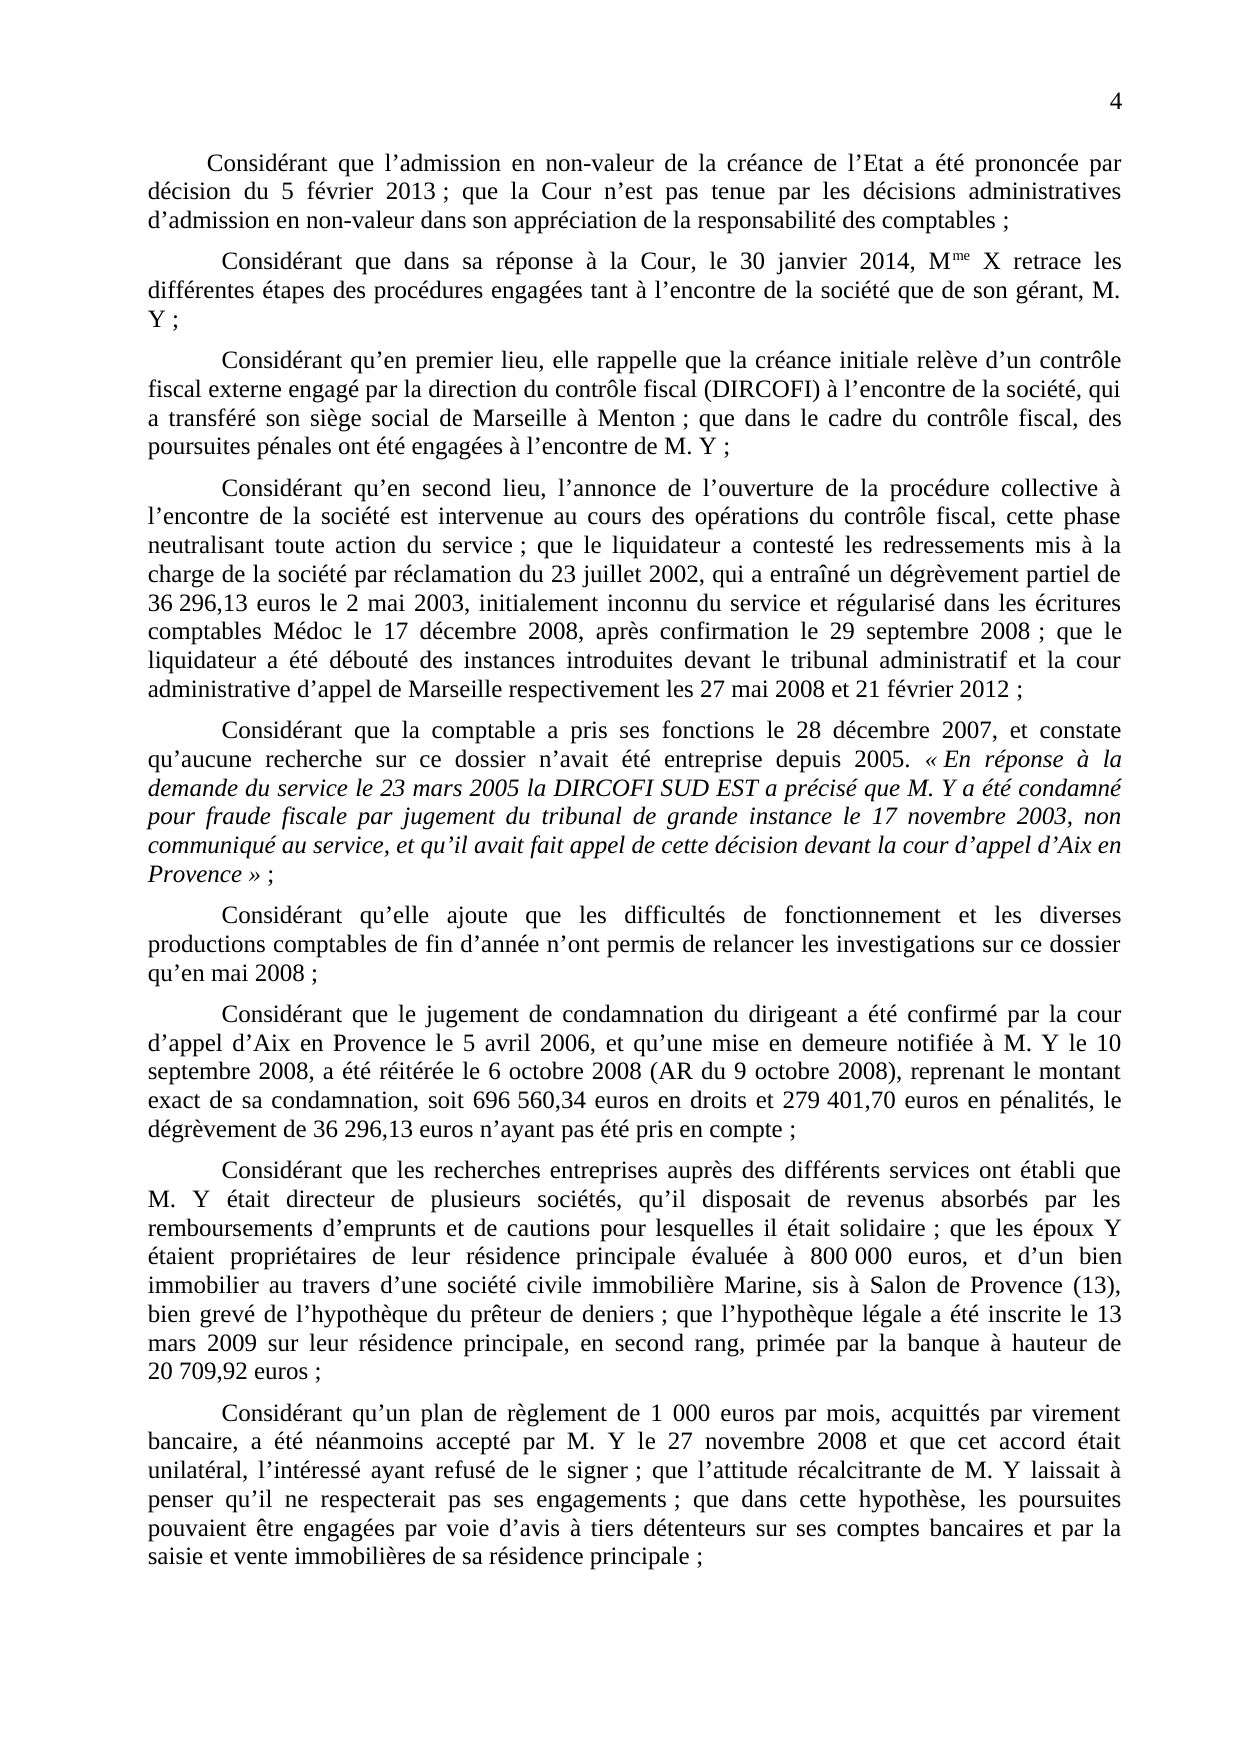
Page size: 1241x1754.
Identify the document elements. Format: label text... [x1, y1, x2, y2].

text Considérant que dans sa réponse à la Cour, le 30 janvier 2014, Mme X retrace les différentes étapes des procédures engagées tant à l’encontre de la société que de son gérant, M. Y ; [148, 246, 1122, 333]
text Considérant que le jugement de condamnation du dirigeant a été confirmé par la cour d’appel d’Aix en Provence le 5 avril 2006, et qu’une mise en demeure notifiée à M. Y le 10 septembre 2008, a été réitérée le 6 octobre 2008 (AR du 9 octobre 2008), reprenant le montant exact de sa condamnation, soit 696 560,34 euros en droits et 279 401,70 euros en pénalités, le dégrèvement de 36 296,13 euros n’ayant pas été pris en compte ; [148, 999, 1122, 1143]
text Considérant que les recherches entreprises auprès des différents services ont établi que M. Y était directeur de plusieurs sociétés, qu’il disposait de revenus absorbés par les remboursements d’emprunts et de cautions pour lesquelles il était solidaire ; que les époux Y étaient propriétaires de leur résidence principale évaluée à 800 000 euros, et d’un bien immobilier au travers d’une société civile immobilière Marine, sis à Salon de Provence (13), bien grevé de l’hypothèque du prêteur de deniers ; que l’hypothèque légale a été inscrite le 13 mars 2009 sur leur résidence principale, en second rang, primée par la banque à hauteur de 20 709,92 euros ; [148, 1155, 1122, 1385]
text Considérant que la comptable a pris ses fonctions le 28 décembre 2007, et constate qu’aucune recherche sur ce dossier n’avait été entreprise depuis 2005. « En réponse à la demande du service le 23 mars 2005 la DIRCOFI SUD EST a précisé que M. Y a été condamné pour fraude fiscale par jugement du tribunal de grande instance le 17 novembre 2003, non communiqué au service, et qu’il avait fait appel de cette décision devant la cour d’appel d’Aix en Provence » ; [148, 715, 1122, 888]
text Considérant qu’en second lieu, l’annonce de l’ouverture de la procédure collective à l’encontre de la société est intervenue au cours des opérations du contrôle fiscal, cette phase neutralisant toute action du service ; que le liquidateur a contesté les redressements mis à la charge de la société par réclamation du 23 juillet 2002, qui a entraîné un dégrèvement partiel de 36 296,13 euros le 2 mai 2003, initialement inconnu du service et régularisé dans les écritures comptables Médoc le 17 décembre 2008, après confirmation le 29 septembre 2008 ; que le liquidateur a été débouté des instances introduites devant le tribunal administratif et la cour administrative d’appel de Marseille respectivement les 27 mai 2008 et 21 février 2012 ; [148, 473, 1122, 703]
text Considérant qu’elle ajoute que les difficultés de fonctionnement et les diverses productions comptables de fin d’année n’ont permis de relancer les investigations sur ce dossier qu’en mai 2008 ; [148, 900, 1122, 986]
text Considérant qu’en premier lieu, elle rappelle que la créance initiale relève d’un contrôle fiscal externe engagé par la direction du contrôle fiscal (DIRCOFI) à l’encontre de la société, qui a transféré son siège social de Marseille à Menton ; que dans le cadre du contrôle fiscal, des poursuites pénales ont été engagées à l’encontre de M. Y ; [148, 345, 1122, 460]
text Considérant qu’un plan de règlement de 1 000 euros par mois, acquittés par virement bancaire, a été néanmoins accepté par M. Y le 27 novembre 2008 et que cet accord était unilatéral, l’intéressé ayant refusé de le signer ; que l’attitude récalcitrante de M. Y laissait à penser qu’il ne respecterait pas ses engagements ; que dans cette hypothèse, les poursuites pouvaient être engagées par voie d’avis à tiers détenteurs sur ses comptes bancaires et par la saisie et vente immobilières de sa résidence principale ; [148, 1398, 1122, 1570]
text Considérant que l’admission en non-valeur de la créance de l’Etat a été prononcée par décision du 5 février 2013 ; que la Cour n’est pas tenue par les décisions administratives d’admission en non-valeur dans son appréciation de la responsabilité des comptables ; [148, 148, 1122, 234]
